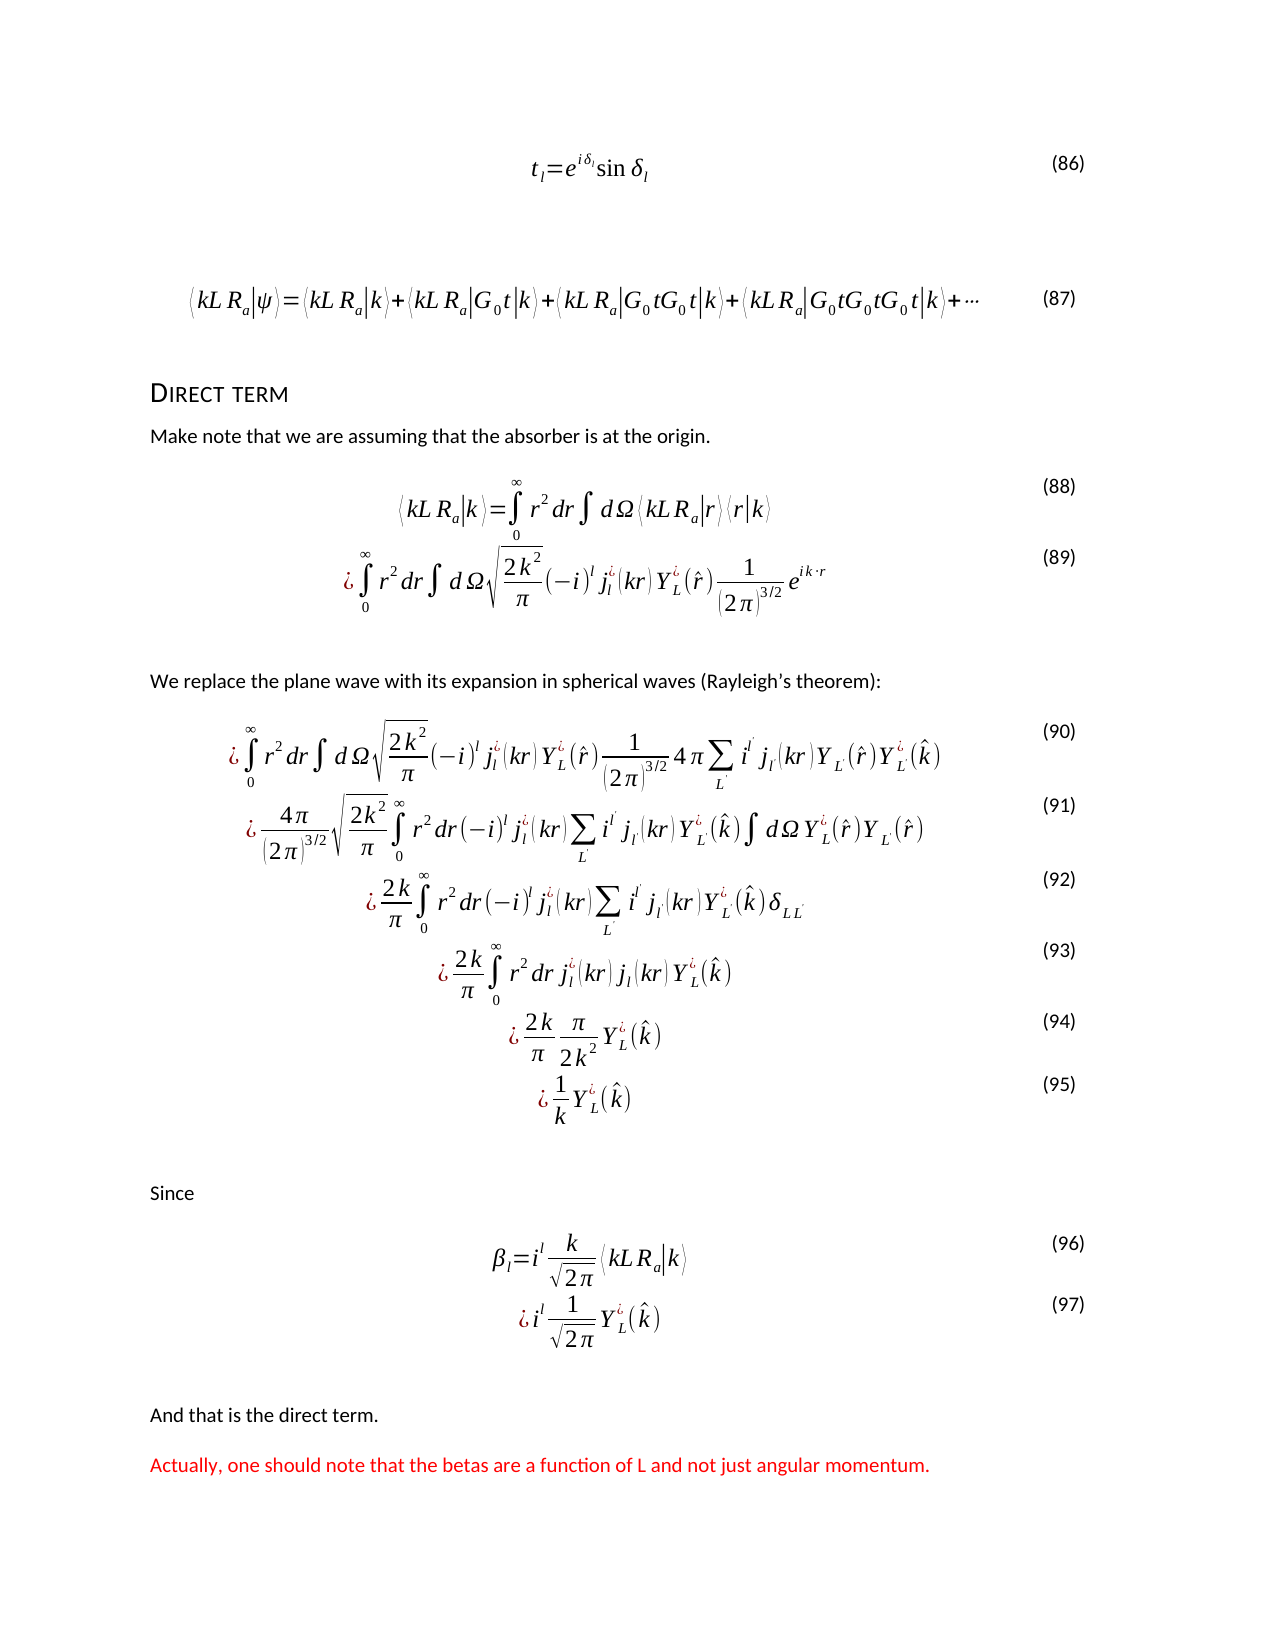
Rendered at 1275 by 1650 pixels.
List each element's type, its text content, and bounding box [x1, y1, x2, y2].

table_header [1040, 1230, 1104, 1291]
table_cell [139, 938, 1031, 1008]
text Since [150, 1180, 1125, 1205]
table_cell [1031, 866, 1104, 938]
table_cell [139, 1071, 1031, 1130]
table_cell [139, 866, 1031, 938]
table_cell [1040, 1291, 1104, 1352]
table_cell [1031, 793, 1104, 866]
table_header [1031, 473, 1104, 544]
table_cell [139, 1009, 1031, 1071]
table_cell [1031, 544, 1104, 618]
table_header [139, 1230, 1040, 1291]
table_cell [139, 793, 1031, 866]
subtitle Direct term [150, 374, 1125, 410]
table_header [139, 473, 1031, 544]
table_header [1031, 285, 1104, 320]
table_cell [139, 1291, 1040, 1352]
table_cell [1031, 1009, 1104, 1071]
table_header [139, 285, 1031, 320]
table_header [139, 150, 1040, 185]
text And that is the direct term. [150, 1402, 1125, 1427]
table_cell [139, 544, 1031, 618]
table_header [139, 719, 1031, 793]
table_header [1031, 719, 1104, 793]
text Actually, one should note that the betas are a function of L and not just angular momentum. [150, 1452, 1125, 1477]
table_cell [1031, 938, 1104, 1008]
table_cell [1031, 1071, 1104, 1130]
table_header [1040, 150, 1104, 185]
text Make note that we are assuming that the absorber is at the origin. [150, 423, 1125, 449]
text We replace the plane wave with its expansion in spherical waves (Rayleigh’s theorem): [150, 669, 1125, 694]
